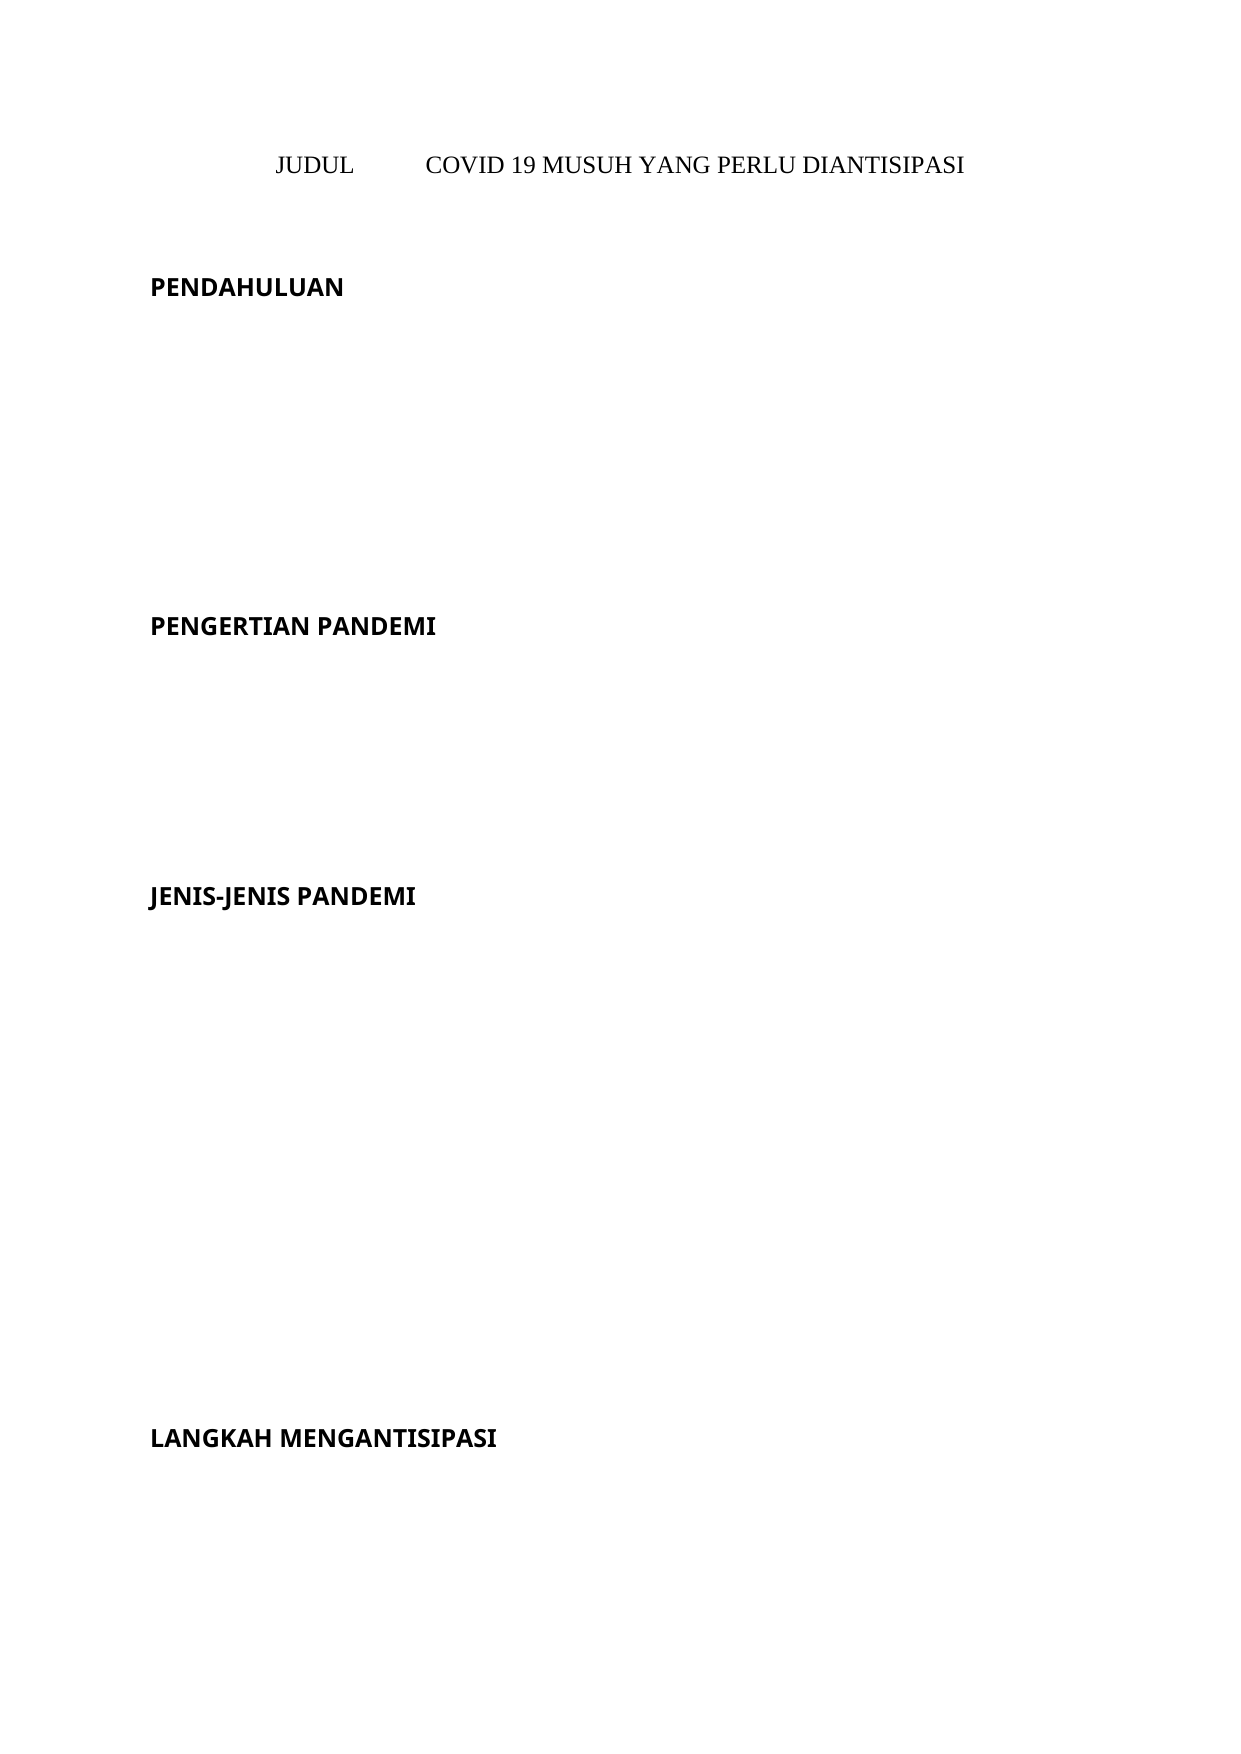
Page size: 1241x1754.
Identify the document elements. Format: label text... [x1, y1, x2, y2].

text PENGERTIAN PANDEMI [150, 608, 1090, 642]
text PENDAHULUAN [150, 269, 1090, 304]
text JUDUL COVID 19 MUSUH YANG PERLU DIANTISIPASI [150, 150, 1090, 179]
text JENIS-JENIS PANDEMI [150, 879, 1090, 913]
text LANGKAH MENGANTISIPASI [150, 1421, 1090, 1455]
